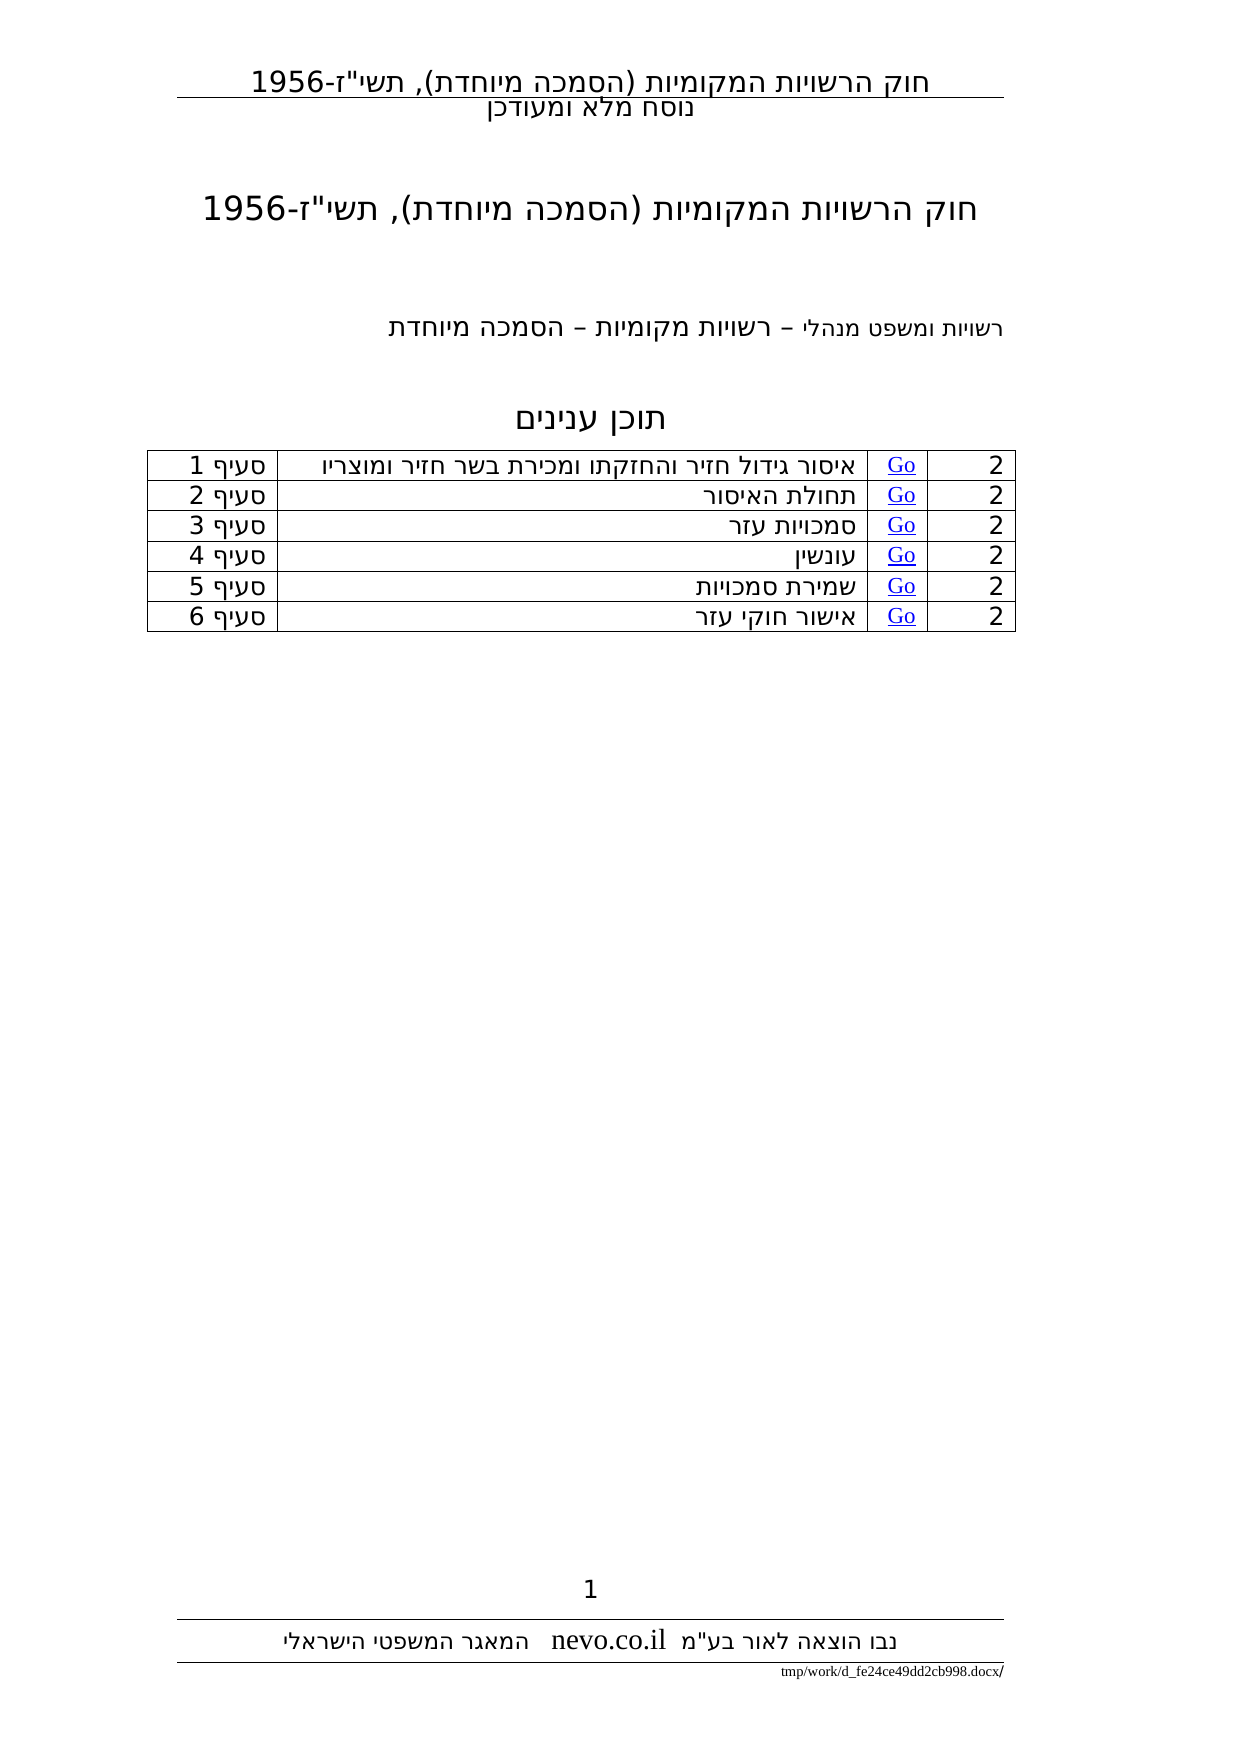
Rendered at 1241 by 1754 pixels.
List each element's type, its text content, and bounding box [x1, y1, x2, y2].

table_header 2 [928, 451, 1015, 480]
table_cell סעיף 6 [148, 602, 277, 631]
table_cell 2 [928, 572, 1015, 601]
table_cell סעיף 4 [148, 542, 277, 571]
table_cell סעיף 5 [148, 572, 277, 601]
table_cell Go [868, 602, 927, 631]
table_cell תחולת האיסור [278, 481, 867, 510]
table_cell 2 [928, 481, 1015, 510]
table_cell סעיף 3 [148, 511, 277, 541]
table_cell סמכויות עזר [278, 511, 867, 541]
table_cell Go [868, 572, 927, 601]
table_cell עונשין [278, 542, 867, 571]
table_header איסור גידול חזיר והחזקתו ומכירת בשר חזיר ומוצריו [278, 451, 867, 480]
text רשויות ומשפט מנהלי – רשויות מקומיות – הסמכה מיוחדת [59, 311, 1004, 342]
table_header סעיף 1 [148, 451, 277, 480]
text תוכן ענינים [177, 398, 1004, 437]
table_cell 2 [928, 542, 1015, 571]
table_cell 2 [928, 602, 1015, 631]
table_cell אישור חוקי עזר [278, 602, 867, 631]
text חוק הרשויות המקומיות (הסמכה מיוחדת), תשי"ז-1956 [177, 189, 1004, 228]
table_cell שמירת סמכויות [278, 572, 867, 601]
table_cell Go [868, 481, 927, 510]
table_cell Go [868, 542, 927, 571]
table_cell 2 [928, 511, 1015, 541]
table_header Go [868, 451, 927, 480]
table_cell סעיף 2 [148, 481, 277, 510]
table_cell Go [868, 511, 927, 541]
